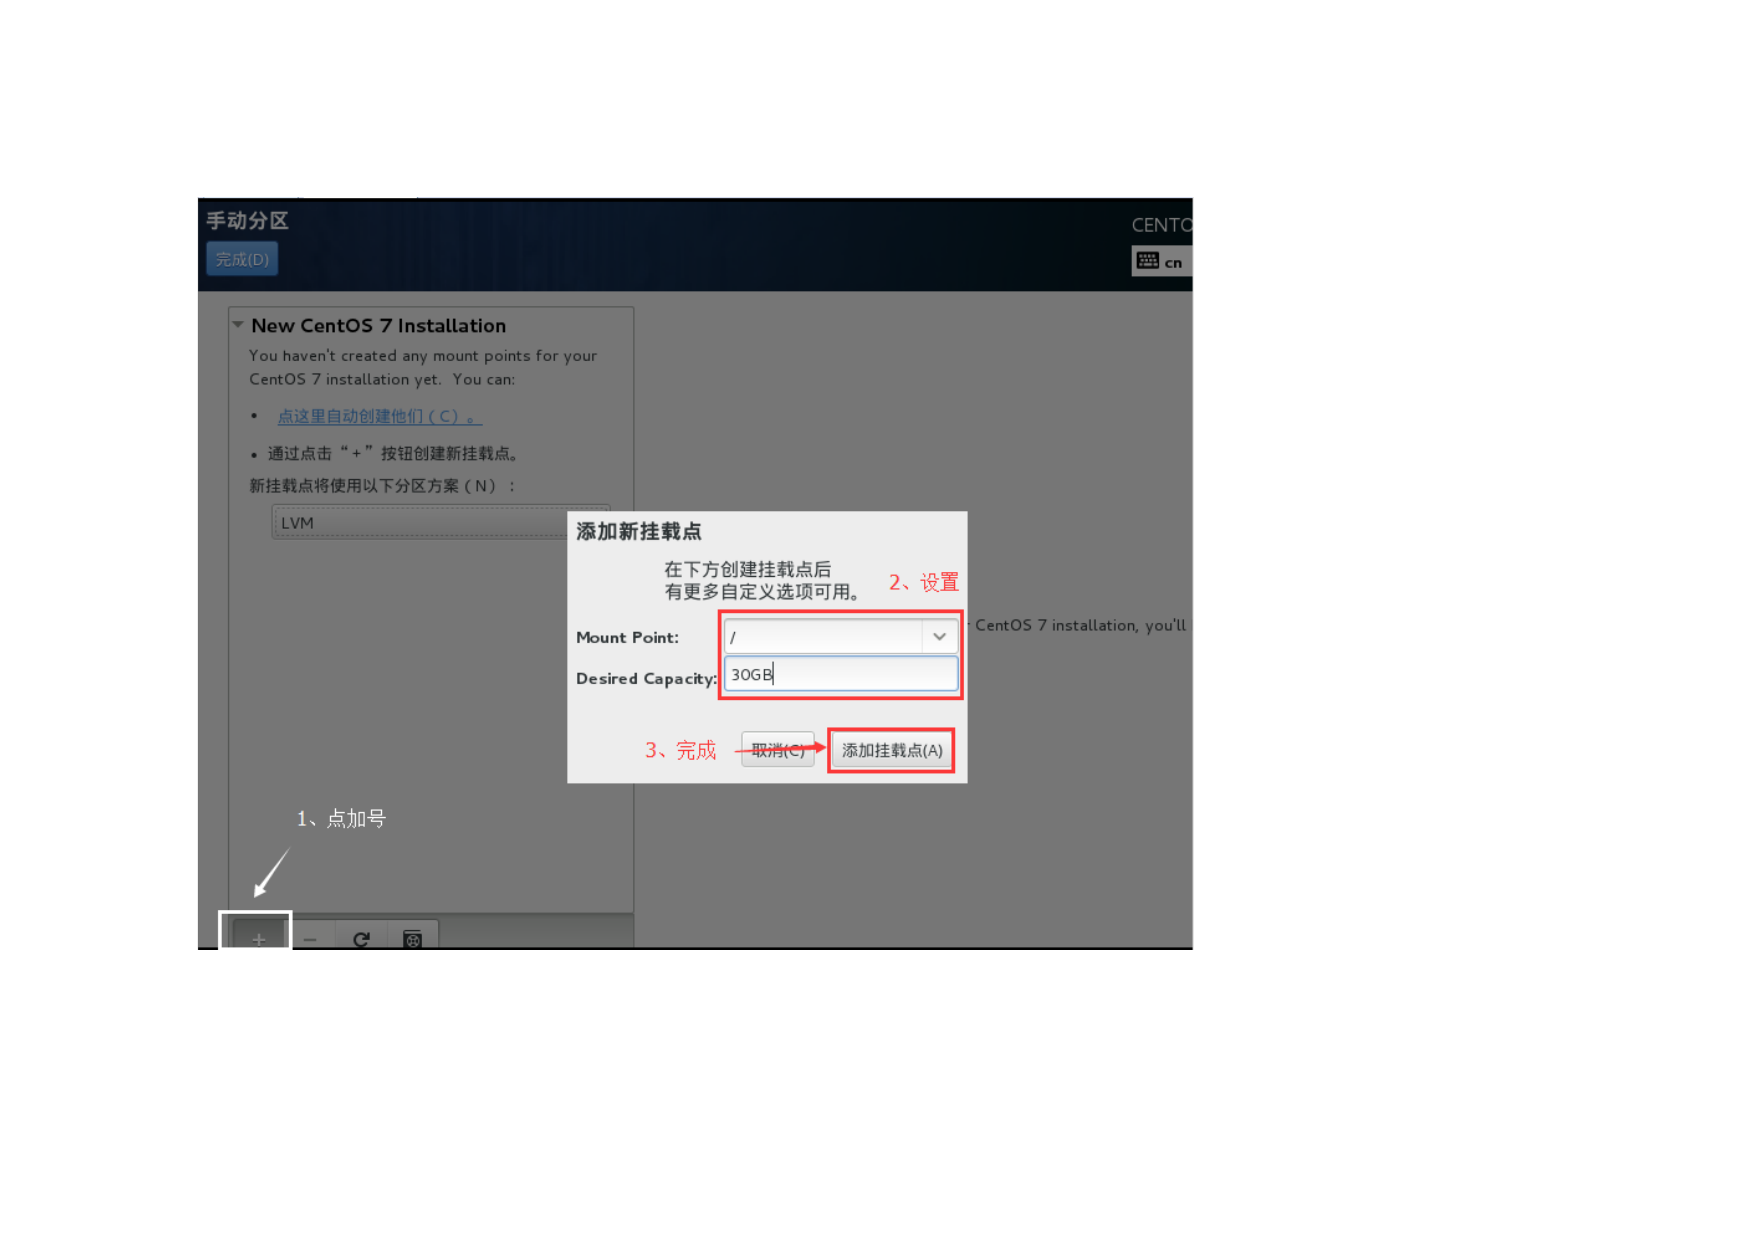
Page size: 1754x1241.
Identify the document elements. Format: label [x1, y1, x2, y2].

picture [197, 197, 1194, 950]
